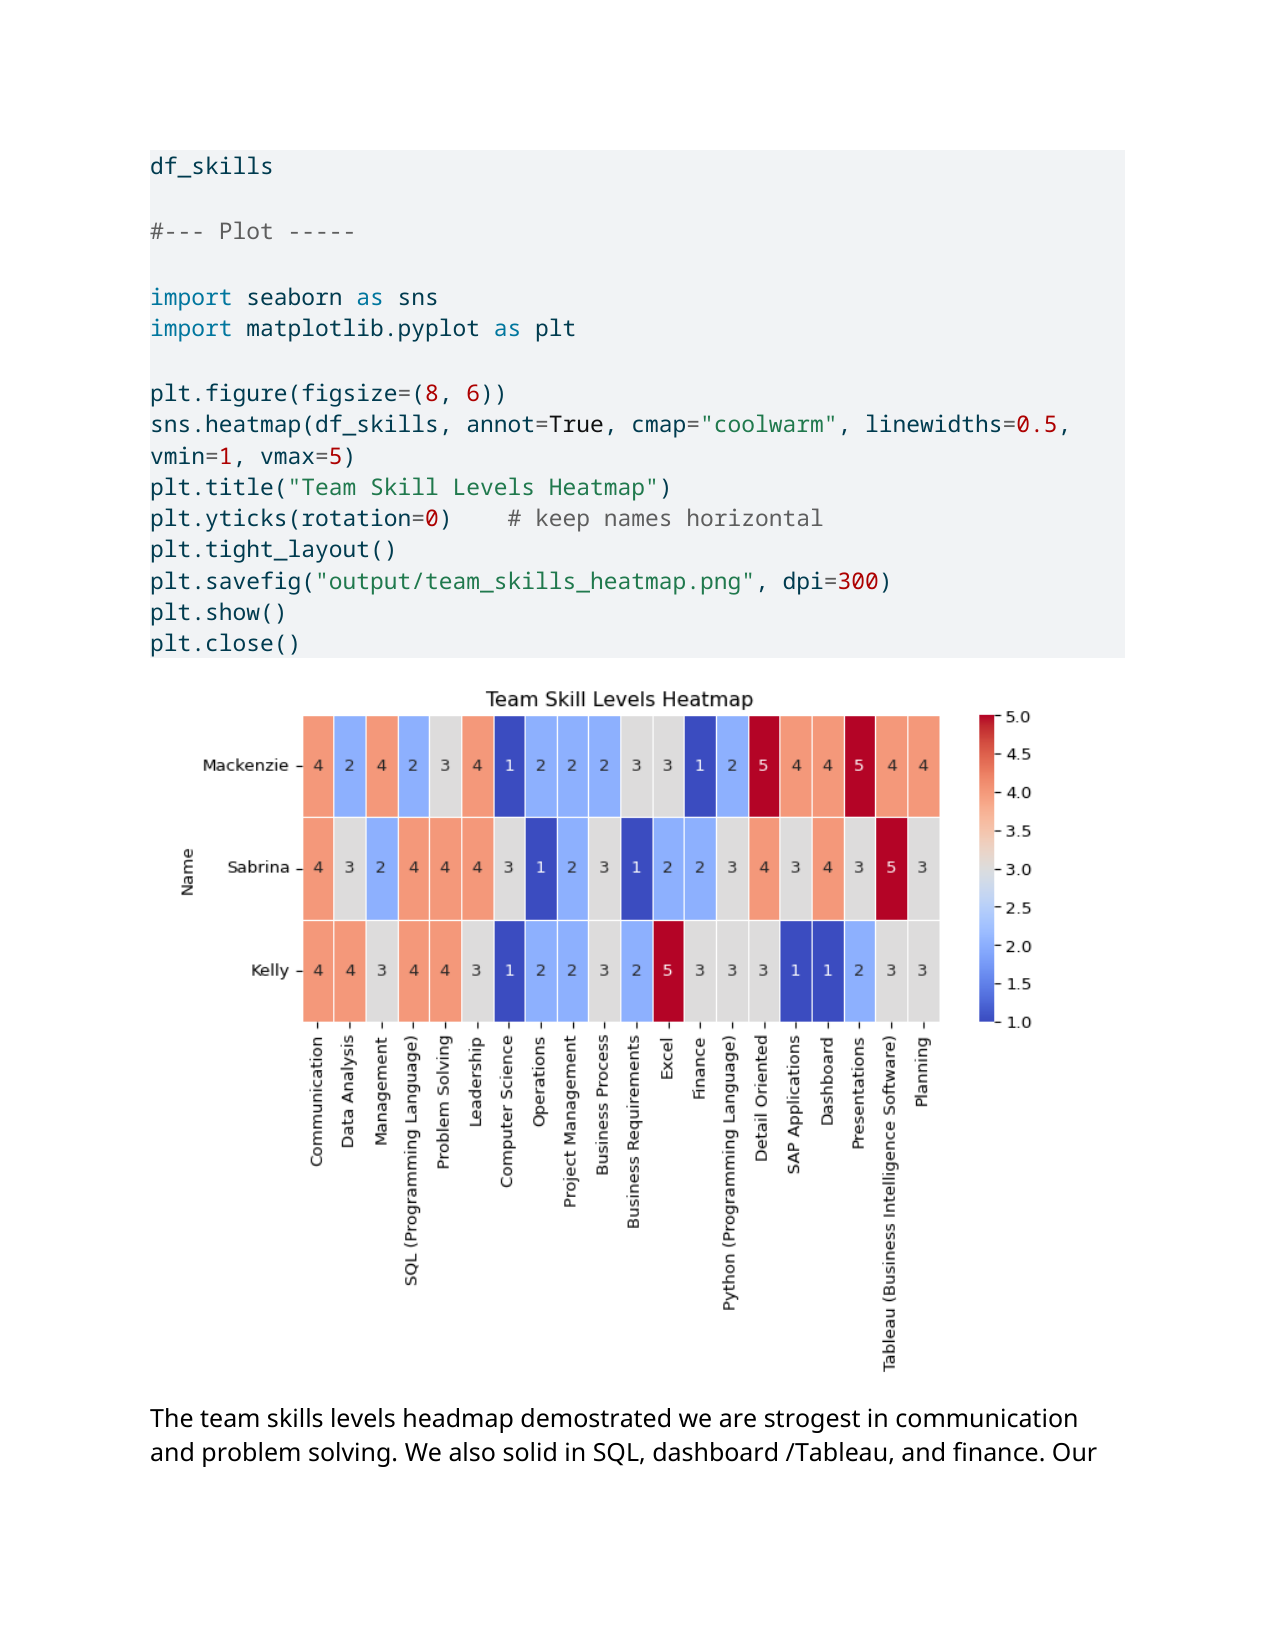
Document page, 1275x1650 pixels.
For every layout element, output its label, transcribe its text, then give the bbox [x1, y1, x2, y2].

picture [168, 679, 1044, 1382]
